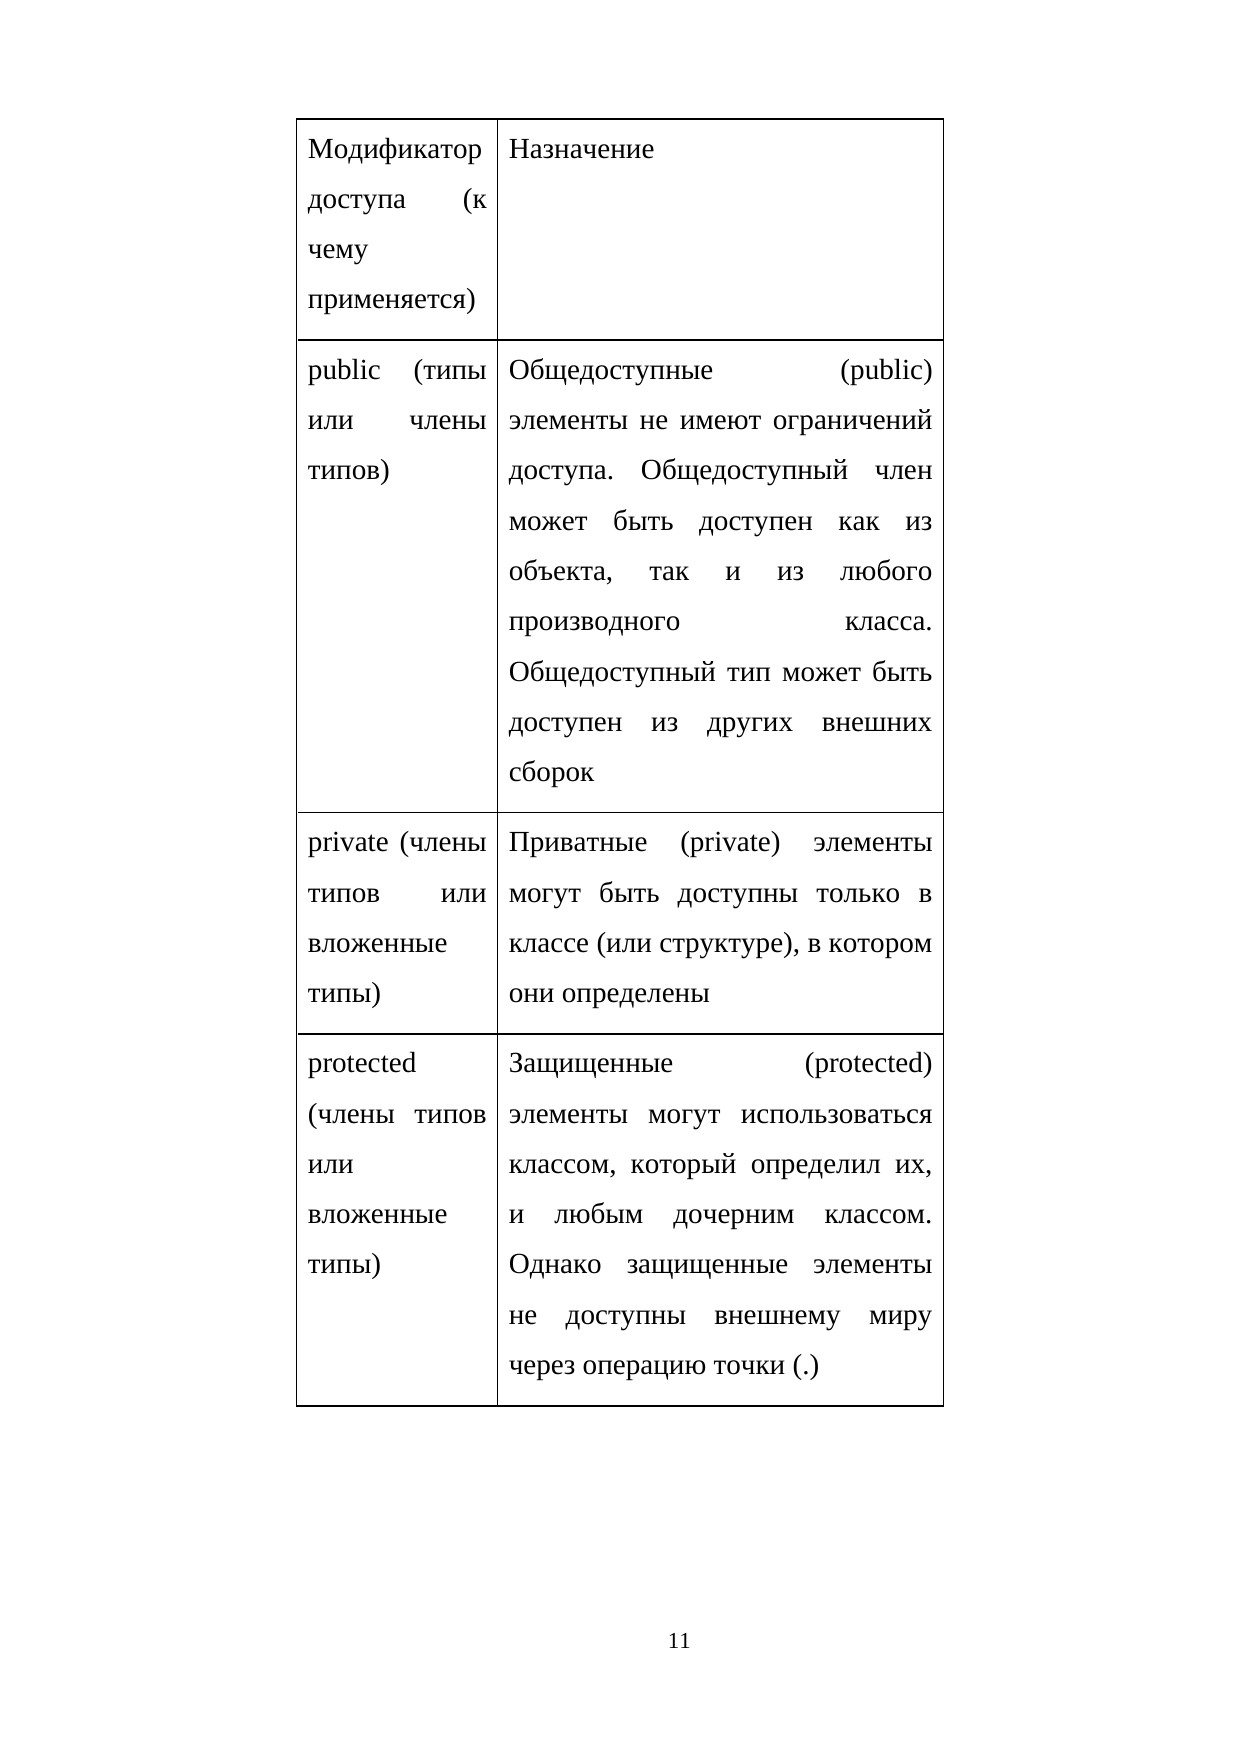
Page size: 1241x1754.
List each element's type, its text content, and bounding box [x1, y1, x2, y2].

table_header Назначение [498, 120, 943, 339]
table_cell private (члены типов или вложенные типы) [297, 813, 497, 1033]
table_cell Общедоступные (public) элементы не имеют ограничений доступа. Общедоступный член может быть доступен как из объекта, так и из любого производного класса. Общедоступный тип может быть доступен из других внешних сборок [498, 341, 943, 812]
table_cell public (типы или члены типов) [297, 340, 497, 812]
table_header Модификатор доступа (к чему применяется) [297, 120, 497, 339]
table_cell Защищенные (protected) элементы могут использоваться классом, который определил их, и любым дочерним классом. Однако защищенные элементы не доступны внешнему миру через операцию точки (.) [498, 1035, 943, 1405]
table_cell protected (члены типов или вложенные типы) [297, 1034, 497, 1405]
table_cell Приватные (private) элементы могут быть доступны только в классе (или структуре), в котором они определены [498, 813, 943, 1033]
